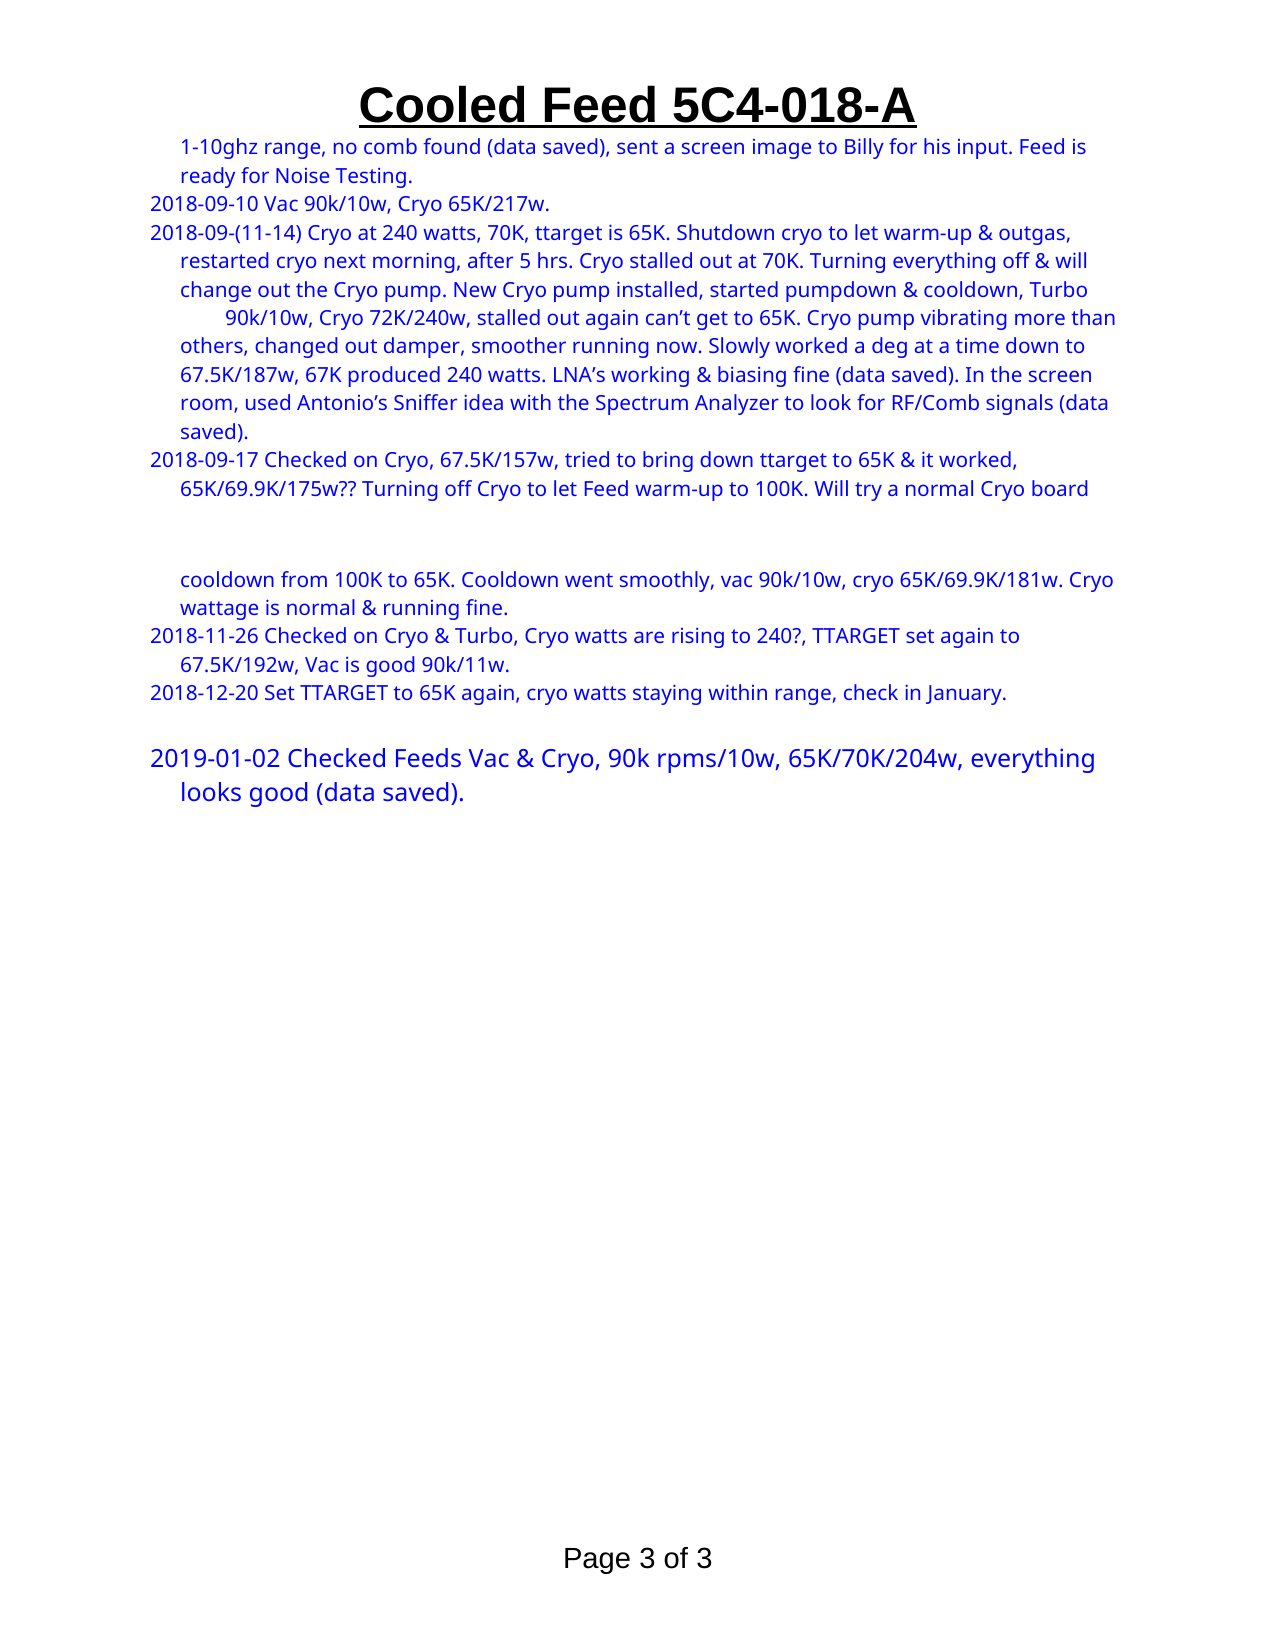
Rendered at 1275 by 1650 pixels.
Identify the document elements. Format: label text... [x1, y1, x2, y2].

text 2018-12-20 Set TTARGET to 65K again, cryo watts staying within range, check in January. [150, 678, 1125, 707]
text 2018-11-26 Checked on Cryo & Turbo, Cryo watts are rising to 240?, TTARGET set again to 67.5K/192w, Vac is good 90k/11w. [150, 622, 1125, 678]
text 2018-09-10 Vac 90k/10w, Cryo 65K/217w. [150, 189, 1125, 218]
text 2018-09-(11-14) Cryo at 240 watts, 70K, ttarget is 65K. Shutdown cryo to let warm-up & outgas, restarted cryo next morning, after 5 hrs. Cryo stalled out at 70K. Turning everything off & will change out the Cryo pump. New Cryo pump installed, started pumpdown & cooldown, Turbo 90k/10w, Cryo 72K/240w, stalled out again can’t get to 65K. Cryo pump vibrating more than others, changed out damper, smoother running now. Slowly worked a deg at a time down to 67.5K/187w, 67K produced 240 watts. LNA’s working & biasing fine (data saved). In the screen room, used Antonio’s Sniffer idea with the Spectrum Analyzer to look for RF/Comb signals (data saved). [150, 218, 1125, 445]
text 2019-01-02 Checked Feeds Vac & Cryo, 90k rpms/10w, 65K/70K/204w, everything looks good (data saved). [150, 741, 1125, 809]
text 2018-09-17 Checked on Cryo, 67.5K/157w, tried to bring down ttarget to 65K & it worked, 65K/69.9K/175w?? Turning off Cryo to let Feed warm-up to 100K. Will try a normal Cryo board [150, 445, 1125, 502]
text cooldown from 100K to 65K. Cooldown went smoothly, vac 90k/10w, cryo 65K/69.9K/181w. Cryo wattage is normal & running fine. [150, 565, 1125, 622]
